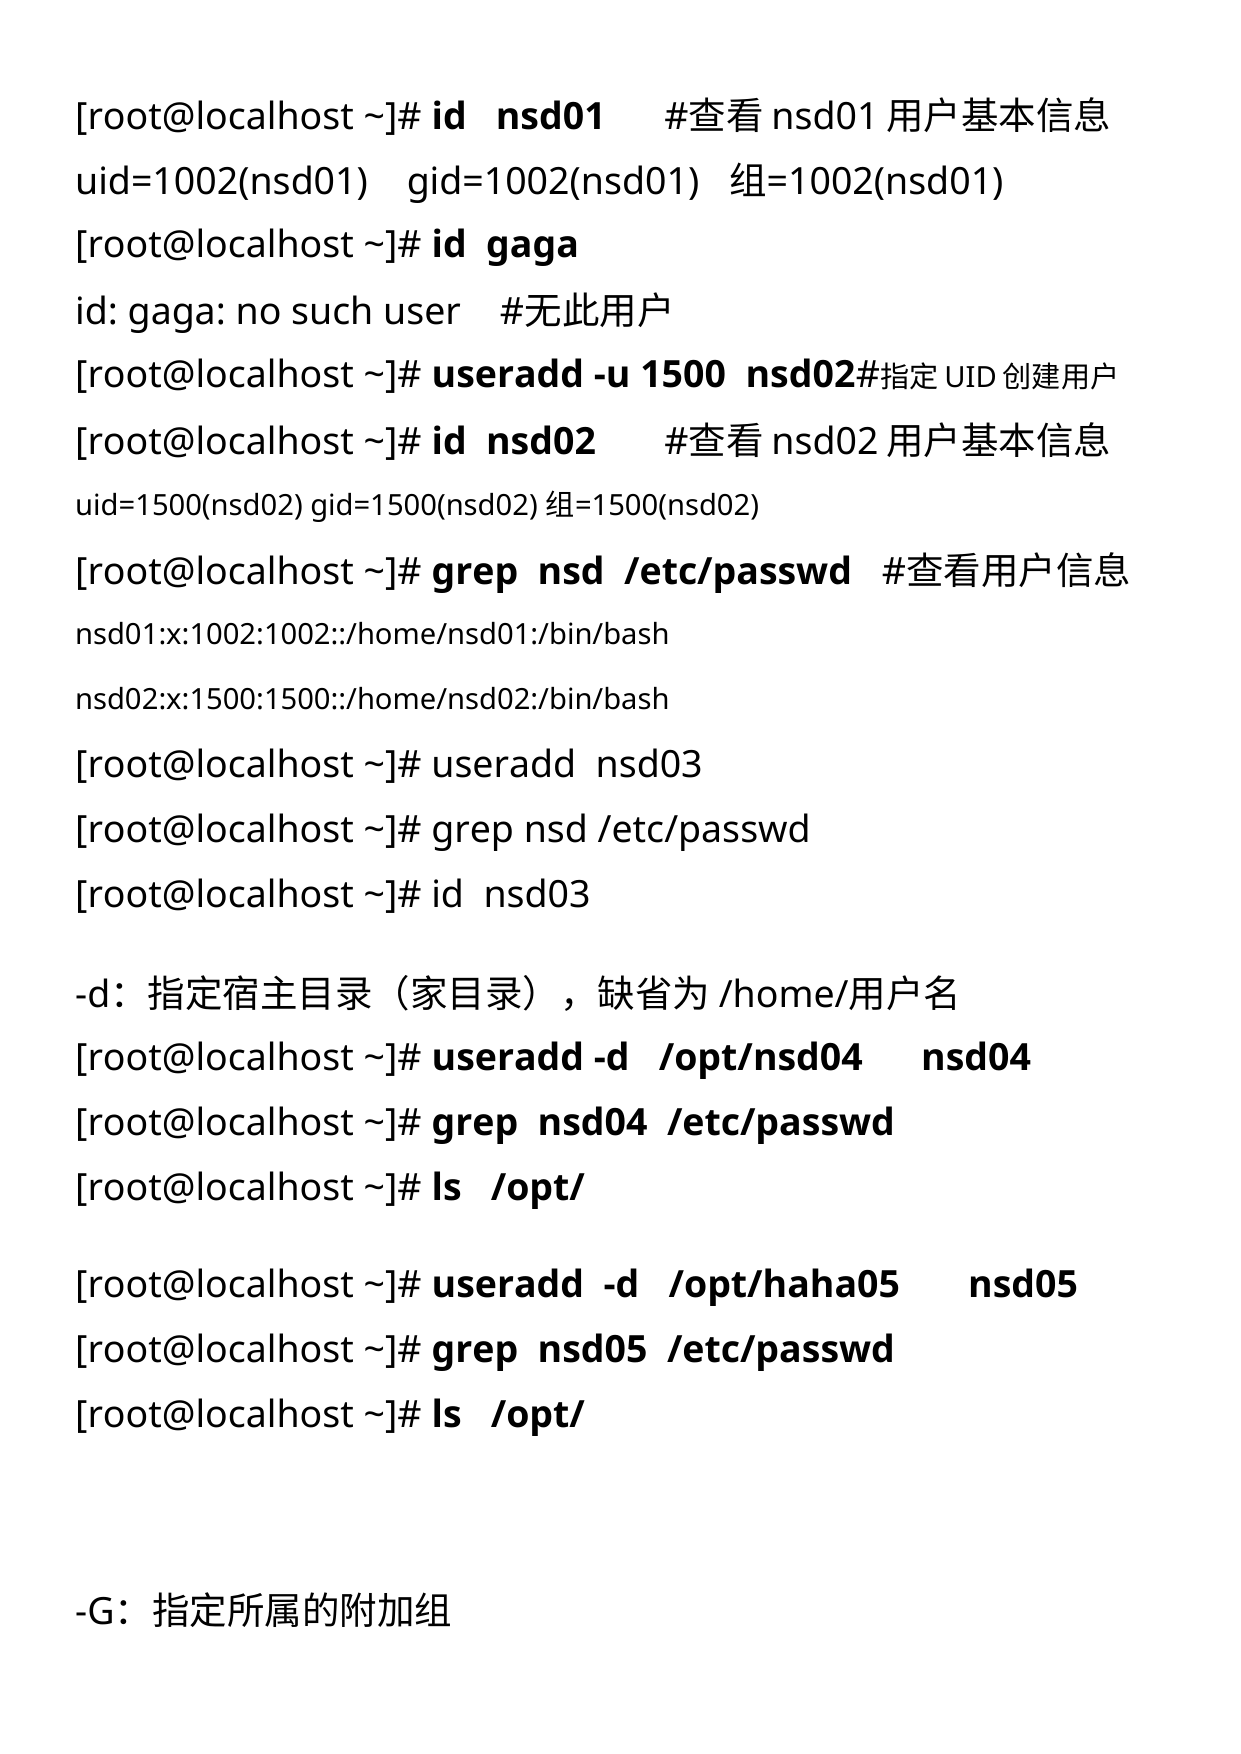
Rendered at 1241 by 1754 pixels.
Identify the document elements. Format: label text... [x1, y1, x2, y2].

text -G：指定所属的附加组 [75, 1576, 1165, 1641]
text -d：指定宿主目录（家目录），缺省为 /home/用户名 [75, 958, 1165, 1023]
text [root@localhost ~]# grep nsd /etc/passwd [75, 796, 1165, 861]
text [root@localhost ~]# grep nsd /etc/passwd #查看用户信息 [75, 536, 1165, 601]
text [root@localhost ~]# id nsd02 #查看nsd02用户基本信息 [75, 406, 1165, 471]
text id: gaga: no such user #无此用户 [75, 276, 1165, 341]
text [root@localhost ~]# useradd -u 1500 nsd02#指定UID创建用户 [75, 341, 1165, 406]
text nsd02:x:1500:1500::/home/nsd02:/bin/bash [75, 666, 1165, 731]
text [root@localhost ~]# useradd -d /opt/nsd04 nsd04 [75, 1023, 1165, 1088]
text [root@localhost ~]# grep nsd05 /etc/passwd [75, 1316, 1165, 1381]
text uid=1002(nsd01) gid=1002(nsd01) 组=1002(nsd01) [75, 146, 1165, 211]
text [root@localhost ~]# grep nsd04 /etc/passwd [75, 1088, 1165, 1153]
text [root@localhost ~]# ls /opt/ [75, 1153, 1165, 1218]
text [root@localhost ~]# ls /opt/ [75, 1381, 1165, 1446]
text [root@localhost ~]# useradd -d /opt/haha05 nsd05 [75, 1251, 1165, 1316]
text [root@localhost ~]# id nsd01 #查看nsd01用户基本信息 [75, 81, 1165, 146]
text nsd01:x:1002:1002::/home/nsd01:/bin/bash [75, 601, 1165, 666]
text [root@localhost ~]# useradd nsd03 [75, 731, 1165, 796]
text [root@localhost ~]# id nsd03 [75, 861, 1165, 926]
text [root@localhost ~]# id gaga [75, 211, 1165, 276]
text uid=1500(nsd02) gid=1500(nsd02) 组=1500(nsd02) [75, 471, 1165, 536]
